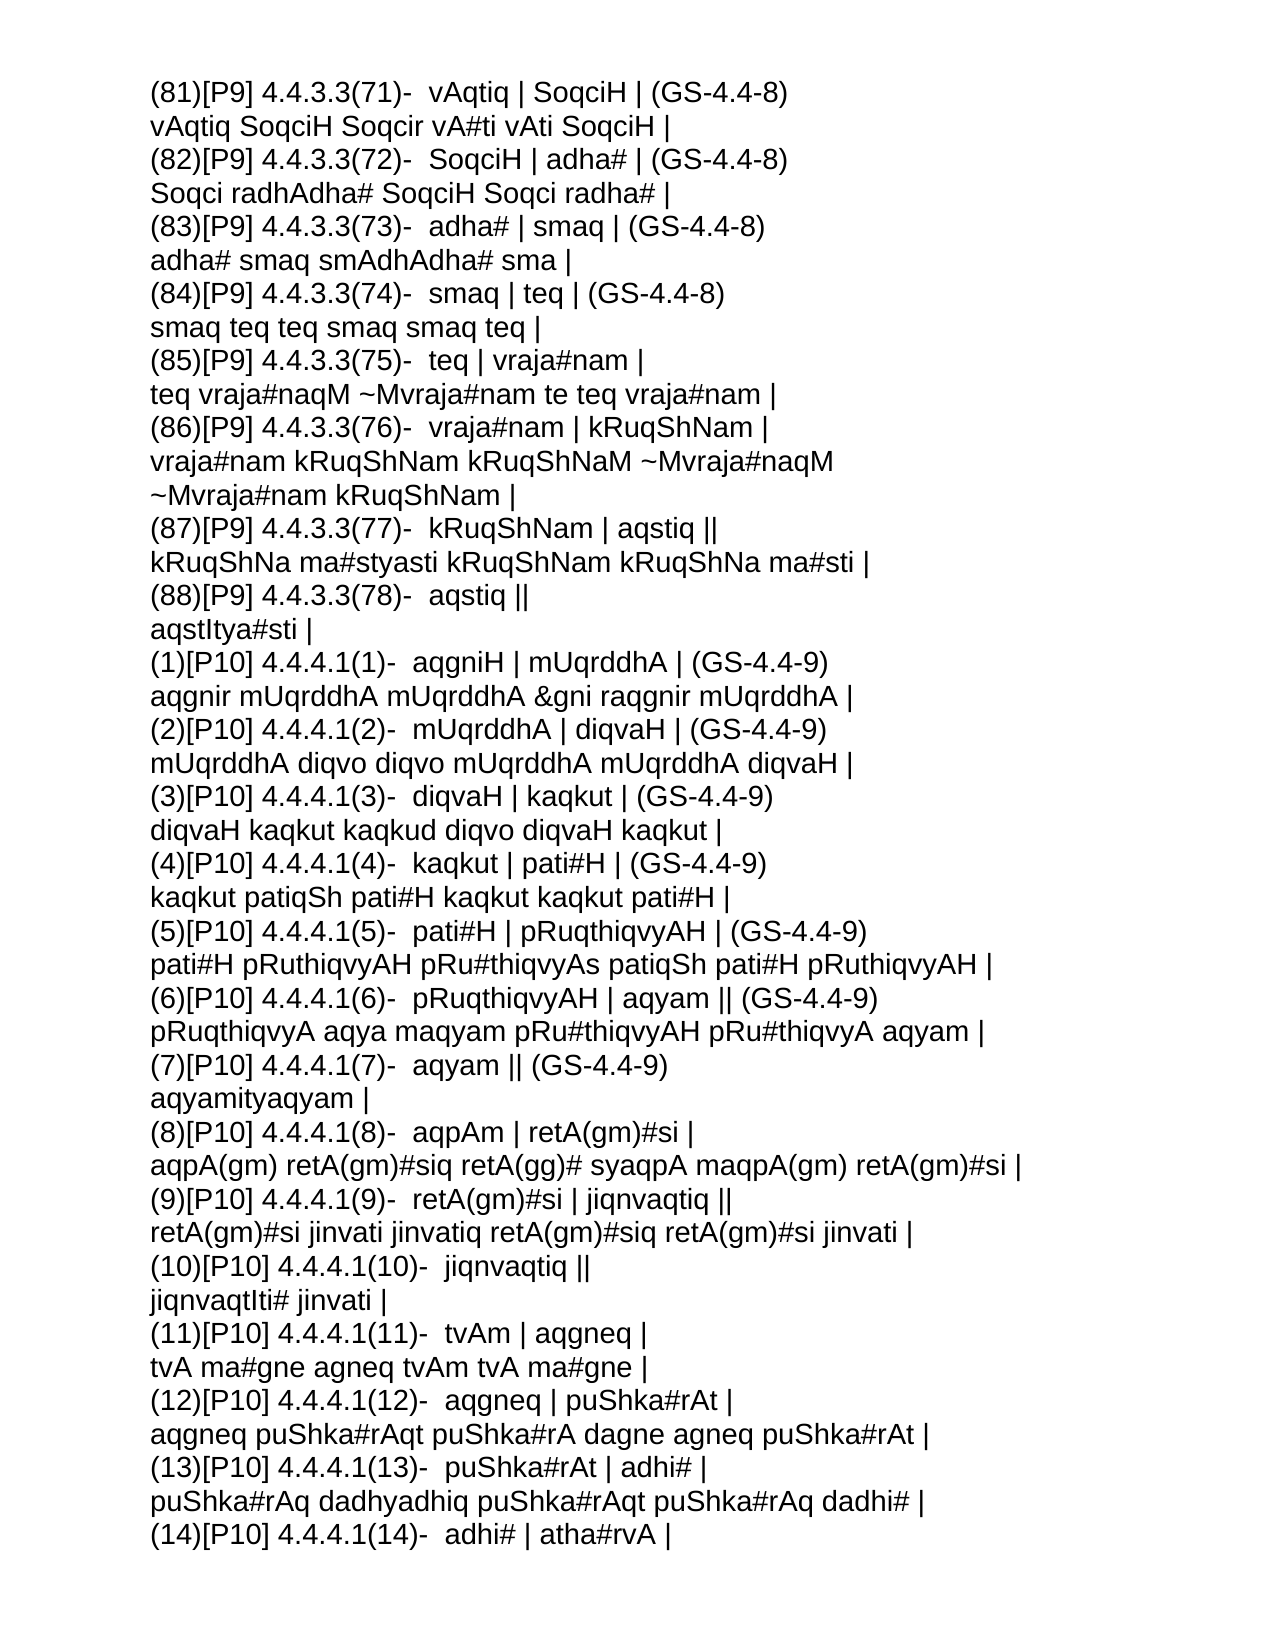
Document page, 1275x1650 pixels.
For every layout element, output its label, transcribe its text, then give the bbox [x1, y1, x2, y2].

text (4)[P10] 4.4.4.1(4)- kaqkut | pati#H | (GS-4.4-9) [150, 846, 1200, 880]
text (12)[P10] 4.4.4.1(12)- aqgneq | puShka#rAt | [150, 1383, 1200, 1417]
text vAqtiq SoqciH Soqcir vA#ti vAti SoqciH | [150, 108, 1200, 142]
text (7)[P10] 4.4.4.1(7)- aqyam || (GS-4.4-9) [150, 1048, 1200, 1081]
text (83)[P9] 4.4.3.3(73)- adha# | smaq | (GS-4.4-8) [150, 209, 1200, 243]
text aqyamityaqyam | [150, 1081, 1200, 1115]
text (86)[P9] 4.4.3.3(76)- vraja#nam | kRuqShNam | [150, 410, 1200, 444]
text (8)[P10] 4.4.4.1(8)- aqpAm | retA(gm)#si | [150, 1115, 1200, 1148]
text kaqkut patiqSh pati#H kaqkut kaqkut pati#H | [150, 880, 1200, 913]
text (11)[P10] 4.4.4.1(11)- tvAm | aqgneq | [150, 1316, 1200, 1349]
text (9)[P10] 4.4.4.1(9)- retA(gm)#si | jiqnvaqtiq || [150, 1182, 1200, 1215]
text (3)[P10] 4.4.4.1(3)- diqvaH | kaqkut | (GS-4.4-9) [150, 779, 1200, 813]
text (10)[P10] 4.4.4.1(10)- jiqnvaqtiq || [150, 1249, 1200, 1282]
text (1)[P10] 4.4.4.1(1)- aqgniH | mUqrddhA | (GS-4.4-9) [150, 645, 1200, 679]
text retA(gm)#si jinvati jinvatiq retA(gm)#siq retA(gm)#si jinvati | [150, 1215, 1200, 1249]
text kRuqShNa ma#styasti kRuqShNam kRuqShNa ma#sti | [150, 544, 1200, 578]
text pati#H pRuthiqvyAH pRu#thiqvyAs patiqSh pati#H pRuthiqvyAH | [150, 947, 1200, 981]
text (87)[P9] 4.4.3.3(77)- kRuqShNam | aqstiq || [150, 511, 1200, 544]
text (14)[P10] 4.4.4.1(14)- adhi# | atha#rvA | [150, 1517, 1200, 1551]
text tvA ma#gne agneq tvAm tvA ma#gne | [150, 1349, 1200, 1383]
text jiqnvaqtIti# jinvati | [150, 1282, 1200, 1316]
text (5)[P10] 4.4.4.1(5)- pati#H | pRuqthiqvyAH | (GS-4.4-9) [150, 913, 1200, 947]
text aqgneq puShka#rAqt puShka#rA dagne agneq puShka#rAt | [150, 1417, 1200, 1450]
text aqgnir mUqrddhA mUqrddhA &gni raqgnir mUqrddhA | [150, 679, 1200, 712]
text (85)[P9] 4.4.3.3(75)- teq | vraja#nam | [150, 343, 1200, 377]
text (81)[P9] 4.4.3.3(71)- vAqtiq | SoqciH | (GS-4.4-8) [150, 75, 1200, 108]
text adha# smaq smAdhAdha# sma | [150, 243, 1200, 276]
text diqvaH kaqkut kaqkud diqvo diqvaH kaqkut | [150, 813, 1200, 846]
text vraja#nam kRuqShNam kRuqShNaM ~Mvraja#naqM ~Mvraja#nam kRuqShNam | [150, 444, 1200, 511]
text (88)[P9] 4.4.3.3(78)- aqstiq || [150, 578, 1200, 612]
text puShka#rAq dadhyadhiq puShka#rAqt puShka#rAq dadhi# | [150, 1484, 1200, 1517]
text teq vraja#naqM ~Mvraja#nam te teq vraja#nam | [150, 377, 1200, 410]
text aqstItya#sti | [150, 612, 1200, 645]
text Soqci radhAdha# SoqciH Soqci radha# | [150, 176, 1200, 209]
text (13)[P10] 4.4.4.1(13)- puShka#rAt | adhi# | [150, 1450, 1200, 1484]
text (2)[P10] 4.4.4.1(2)- mUqrddhA | diqvaH | (GS-4.4-9) [150, 712, 1200, 746]
text pRuqthiqvyA aqya maqyam pRu#thiqvyAH pRu#thiqvyA aqyam | [150, 1014, 1200, 1048]
text mUqrddhA diqvo diqvo mUqrddhA mUqrddhA diqvaH | [150, 746, 1200, 779]
text aqpA(gm) retA(gm)#siq retA(gg)# syaqpA maqpA(gm) retA(gm)#si | [150, 1148, 1200, 1182]
text (82)[P9] 4.4.3.3(72)- SoqciH | adha# | (GS-4.4-8) [150, 142, 1200, 176]
text (84)[P9] 4.4.3.3(74)- smaq | teq | (GS-4.4-8) [150, 276, 1200, 310]
text smaq teq teq smaq smaq teq | [150, 310, 1200, 343]
text (6)[P10] 4.4.4.1(6)- pRuqthiqvyAH | aqyam || (GS-4.4-9) [150, 981, 1200, 1014]
